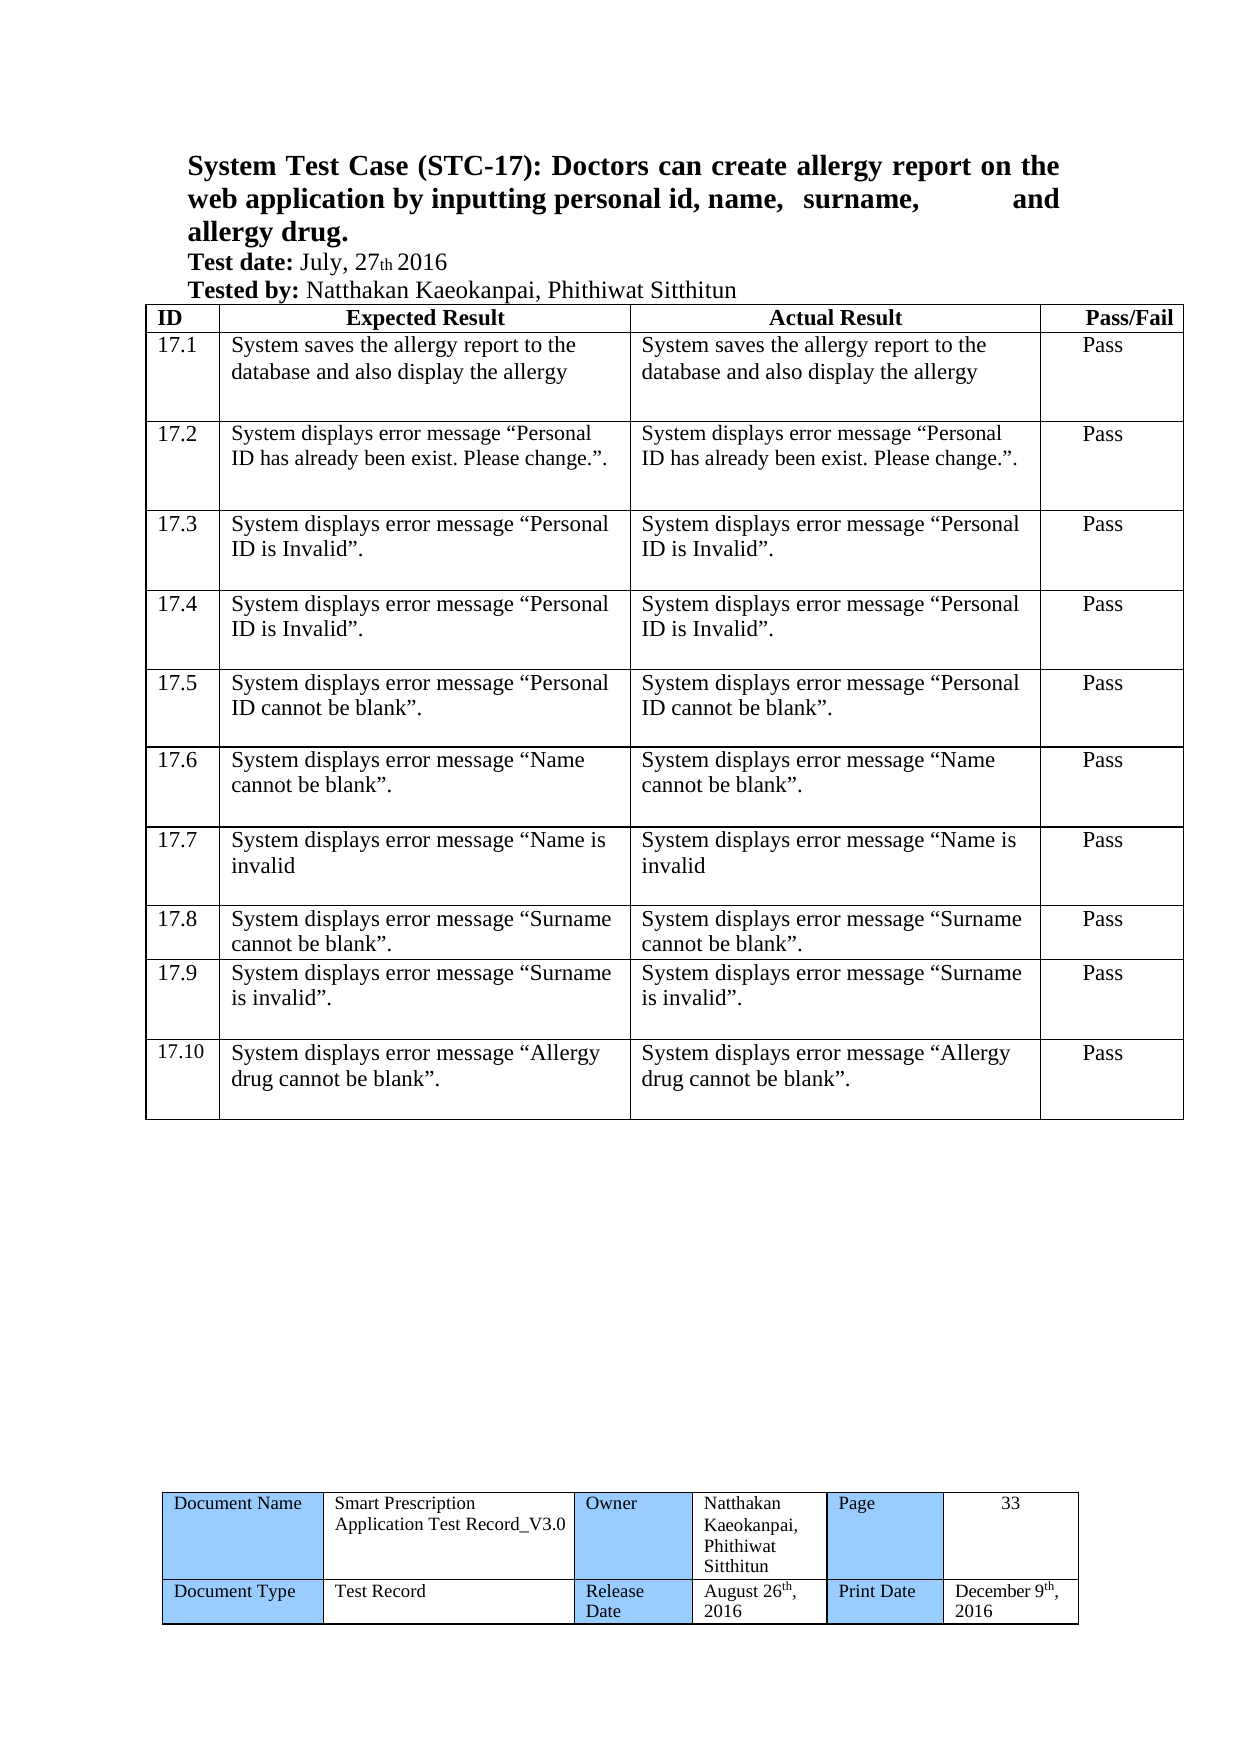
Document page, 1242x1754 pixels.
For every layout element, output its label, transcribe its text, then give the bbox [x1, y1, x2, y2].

table_cell System displays error message “Name is invalid [220, 828, 630, 905]
table_cell System displays error message “Surname cannot be blank”. [220, 906, 630, 959]
table_cell 17.6 [147, 748, 219, 826]
table_cell Pass [1041, 748, 1183, 826]
table_header Natthakan Kaeokanpai, Phithiwat Sitthitun [693, 1493, 826, 1579]
table_header 33 [944, 1493, 1078, 1579]
table_cell System displays error message “Name is invalid [631, 828, 1040, 905]
table_cell System displays error message “Name cannot be blank”. [220, 748, 630, 826]
table_cell System displays error message “Allergy drug cannot be blank”. [220, 1040, 630, 1119]
table_cell Test Record [324, 1580, 574, 1623]
table_header Pass/Fail [1041, 305, 1183, 332]
table_cell System displays error message “Personal ID is Invalid”. [631, 591, 1040, 669]
table_cell System displays error message “Name cannot be blank”. [631, 748, 1040, 826]
table_cell System displays error message “Personal ID is Invalid”. [220, 591, 630, 669]
text Tested by: Natthakan Kaeokanpai, Phithiwat Sitthitun [187, 275, 739, 304]
table_header Expected Result [220, 305, 630, 332]
text System Test Case (STC-17): Doctors can create allergy report on the web application by inputting personal id, name, surname, and allergy drug. [187, 148, 1060, 248]
table_cell Pass [1041, 591, 1183, 669]
text Test date: July, 27th 2016 [187, 248, 451, 275]
table_cell System displays error message “Personal ID is Invalid”. [631, 511, 1040, 590]
table_cell August 26th, 2016 [693, 1580, 826, 1623]
table_cell System displays error message “Personal ID is Invalid”. [220, 511, 630, 590]
table_cell 17.3 [147, 511, 219, 590]
table_header Document Name [163, 1493, 323, 1579]
table_cell Pass [1041, 333, 1183, 421]
table_cell 17.5 [147, 670, 219, 746]
table_cell 17.7 [147, 828, 219, 905]
table_cell Pass [1041, 670, 1183, 746]
table_cell Pass [1041, 422, 1183, 510]
table_cell System displays error message “Surname cannot be blank”. [631, 906, 1040, 959]
table_cell System saves the allergy report to the database and also display the allergy [631, 333, 1040, 421]
table_header Page [828, 1493, 943, 1579]
table_cell System displays error message “Allergy drug cannot be blank”. [631, 1040, 1040, 1119]
table_cell System displays error message “Personal ID has already been exist. Please change.”. [220, 422, 630, 510]
table_cell System displays error message “Personal ID cannot be blank”. [631, 670, 1040, 746]
table_cell System saves the allergy report to the database and also display the allergy [220, 333, 630, 421]
table_cell Pass [1041, 828, 1183, 905]
table_header Smart Prescription Application Test Record_V3.0 [324, 1493, 574, 1579]
table_cell December 9th, 2016 [944, 1580, 1078, 1623]
table_cell 17.2 [147, 422, 219, 510]
table_cell Pass [1041, 960, 1183, 1039]
table_cell System displays error message “Personal ID has already been exist. Please change.”. [631, 422, 1040, 510]
table_cell Pass [1041, 1040, 1183, 1119]
table_header ID [147, 305, 219, 332]
table_cell System displays error message “Surname is invalid”. [220, 960, 630, 1039]
table_cell Document Type [163, 1580, 323, 1623]
table_cell 17.1 [147, 333, 219, 421]
table_cell System displays error message “Surname is invalid”. [631, 960, 1040, 1039]
table_cell 17.10 [147, 1040, 219, 1119]
table_cell 17.9 [147, 960, 219, 1039]
table_cell 17.4 [147, 591, 219, 669]
table_cell Release Date [575, 1580, 692, 1623]
table_header Owner [575, 1493, 692, 1579]
table_cell 17.8 [147, 906, 219, 959]
table_header Actual Result [631, 305, 1040, 332]
table_cell Print Date [828, 1580, 943, 1623]
table_cell System displays error message “Personal ID cannot be blank”. [220, 670, 630, 746]
table_cell Pass [1041, 511, 1183, 590]
table_cell Pass [1041, 906, 1183, 959]
